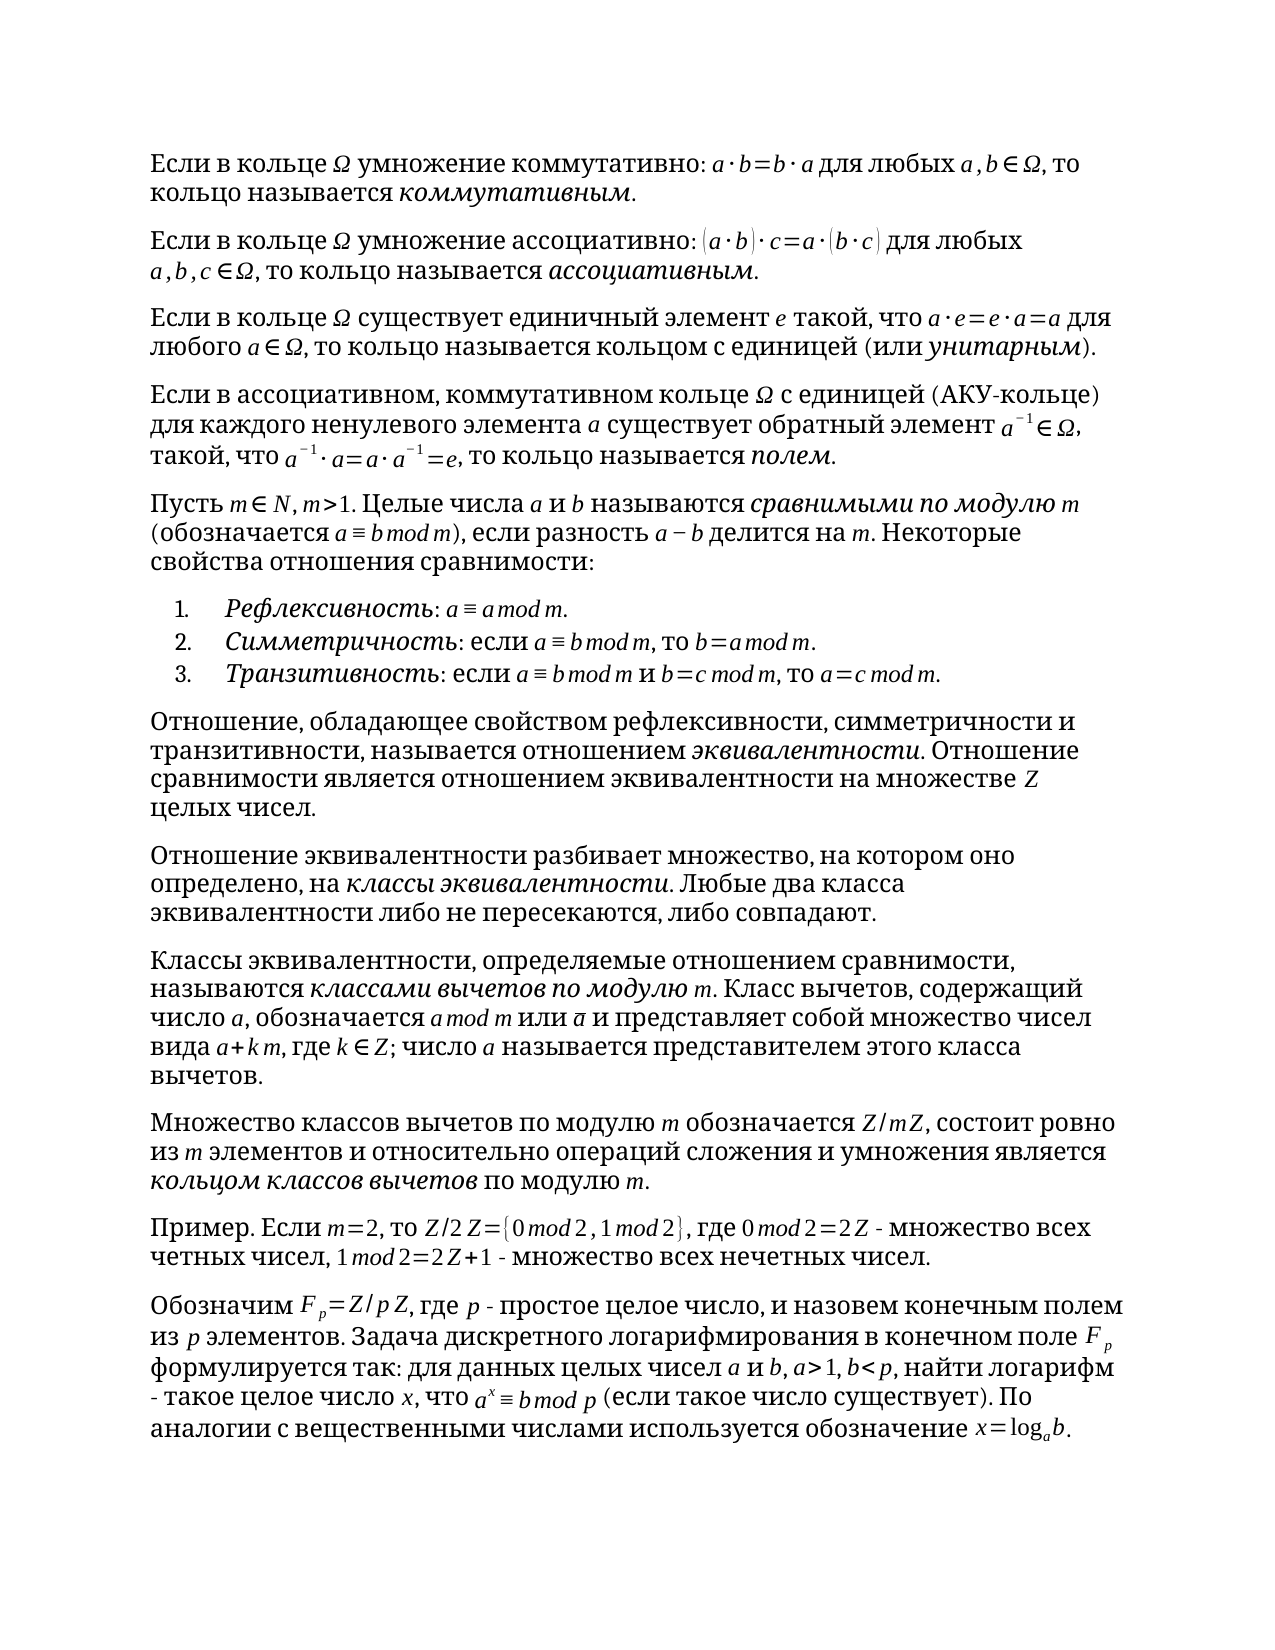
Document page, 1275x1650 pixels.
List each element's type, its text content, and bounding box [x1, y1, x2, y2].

text Обозначим , где - простое целое число, и назовем конечным полем из элементов. Задача дискретного логарифмирования в конечном поле формулируется так: для данных целых чисел и , , , найти логарифм - такое целое число , что (если такое число существует). По аналогии с вещественными числами используется обозначение . [150, 1291, 1125, 1445]
text Если в кольце умножение ассоциативно: для любых , то кольцо называется ассоциативным. [150, 226, 1125, 286]
list Рефлексивность: . [175, 595, 1125, 624]
list Симметричность: если , то . [175, 628, 1125, 657]
text Пример. Если , то , где - множество всех четных чисел, - множество всех нечетных чисел. [150, 1214, 1125, 1272]
text Если в кольце существует единичный элемент такой, что для любого , то кольцо называется кольцом с единицей (или унитарным). [150, 304, 1125, 362]
text Отношение эквивалентности разбивает множество, на котором оно определено, на классы эквивалентности. Любые два класса эквивалентности либо не пересекаются, либо совпадают. [150, 842, 1125, 928]
text Множество классов вычетов по модулю обозначается , состоит ровно из элементов и относительно операций сложения и умножения является кольцом классов вычетов по модулю . [150, 1109, 1125, 1195]
text Пусть , . Целые числа и называются сравнимыми по модулю (обозначается ), если разность делится на . Некоторые свойства отношения сравнимости: [150, 490, 1125, 577]
text Если в кольце умножение коммутативно: для любых , то кольцо называется коммутативным. [150, 150, 1125, 207]
list Транзитивность: если и , то . [175, 660, 1125, 689]
text Отношение, обладающее свойством рефлексивности, симметричности и транзитивности, называется отношением эквивалентности. Отношение сравнимости является отношением эквивалентности на множестве целых чисел. [150, 708, 1125, 823]
text Если в ассоциативном, коммутативном кольце с единицей (АКУ-кольце) для каждого ненулевого элемента существует обратный элемент , такой, что , то кольцо называется полем. [150, 381, 1125, 472]
text Классы эквивалентности, определяемые отношением сравнимости, называются классами вычетов по модулю . Класс вычетов, содержащий число , обозначается или и представляет собой множество чисел вида , где ; число называется представителем этого класса вычетов. [150, 947, 1125, 1090]
